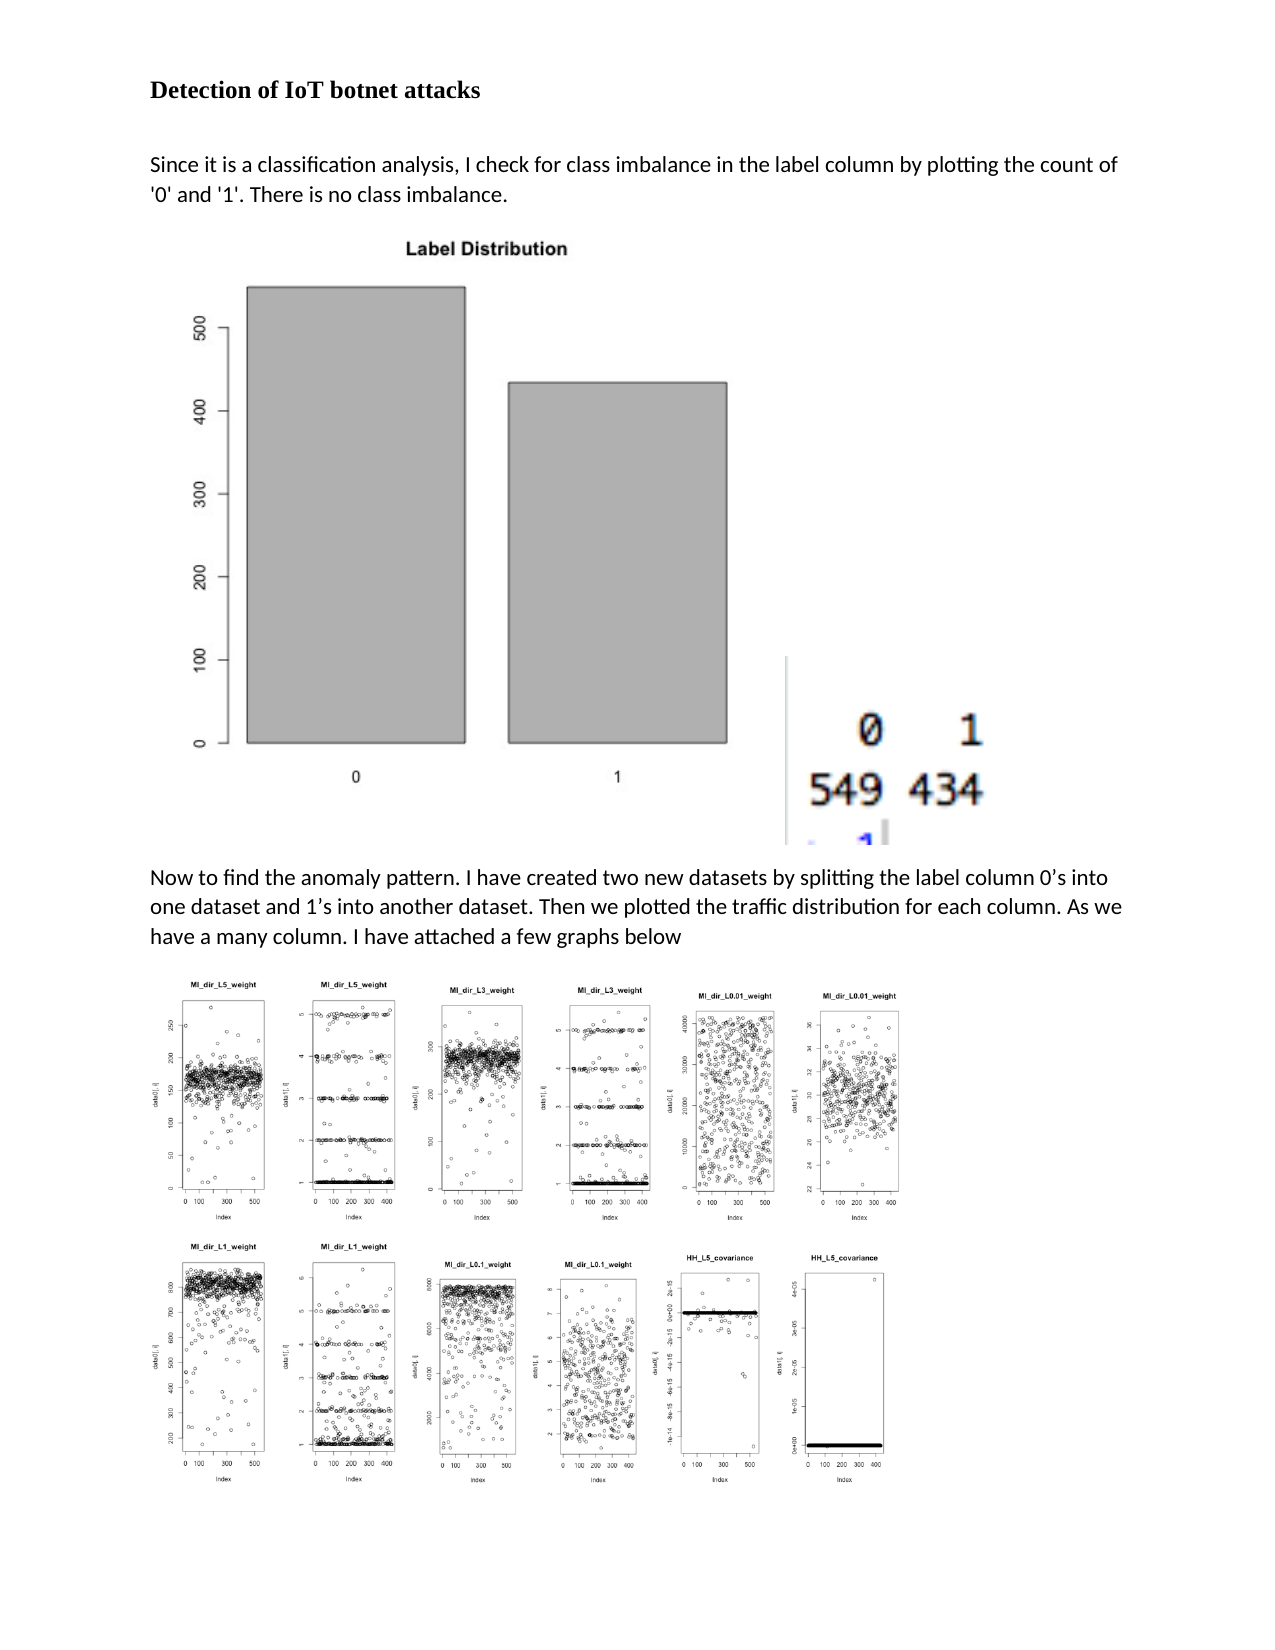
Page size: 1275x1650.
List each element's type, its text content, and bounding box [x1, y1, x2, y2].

text Now to find the anomaly pattern. I have created two new datasets by splitting the label column 0’s into one dataset and 1’s into another dataset. Then we plotted the traffic distribution for each column. As we have a many column. I have attached a few graphs below [150, 863, 1125, 950]
picture [150, 209, 1047, 845]
picture [150, 968, 913, 1229]
picture [150, 1230, 899, 1491]
